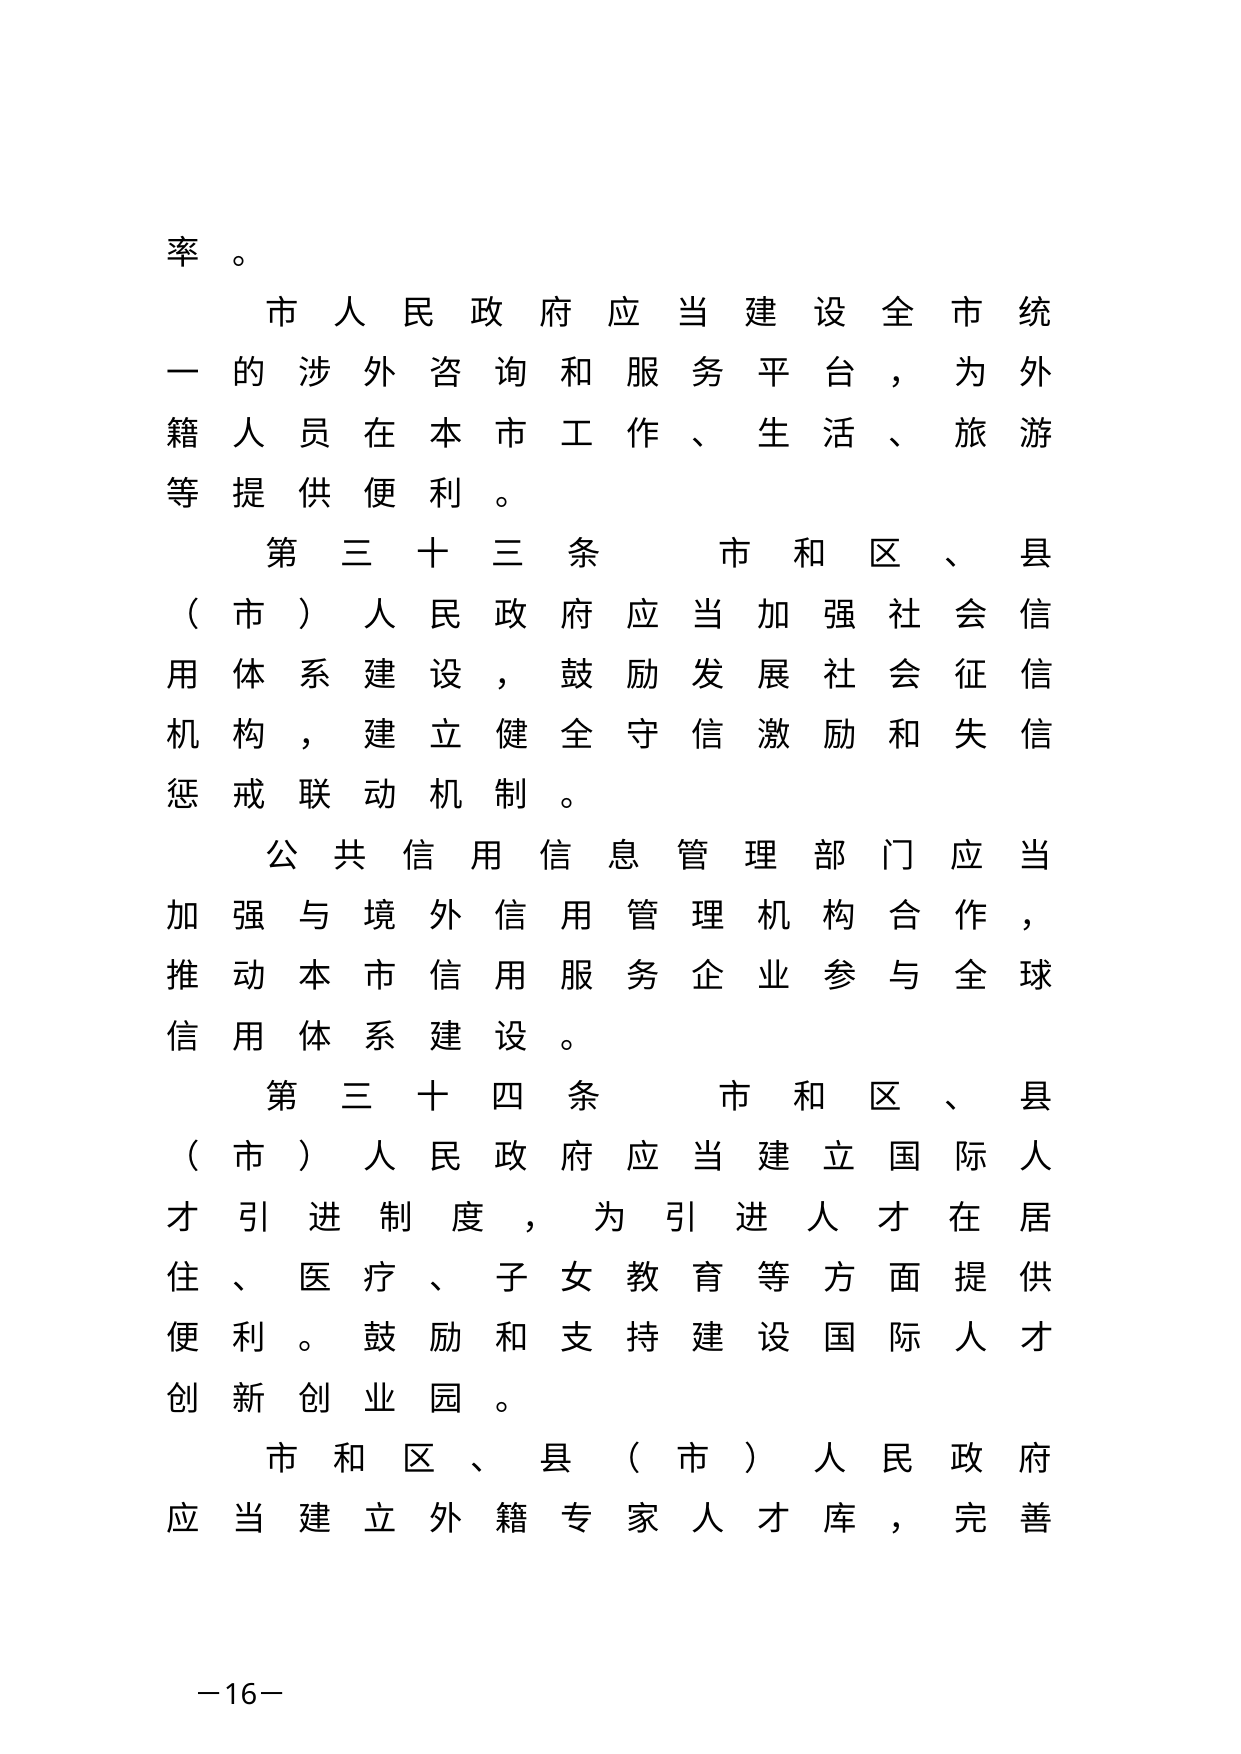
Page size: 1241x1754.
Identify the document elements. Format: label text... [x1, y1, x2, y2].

text 公共信用信息管理部门应当加强与境外信用管理机构合作，推动本市信用服务企业参与全球信用体系建设。 [167, 822, 1085, 1064]
text 第三十三条 市和区、县（市）人民政府应当加强社会信用体系建设，鼓励发展社会征信机构，建立健全守信激励和失信惩戒联动机制。 [167, 521, 1085, 822]
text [167, 219, 1085, 280]
text 市人民政府应当建设全市统一的涉外咨询和服务平台，为外籍人员在本市工作、生活、旅游等提供便利。 [167, 280, 1085, 521]
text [167, 1426, 1085, 1546]
text 第三十四条 市和区、县（市）人民政府应当建立国际人才引进制度，为引进人才在居住、医疗、子女教育等方面提供便利。鼓励和支持建设国际人才创新创业园。 [167, 1064, 1085, 1426]
